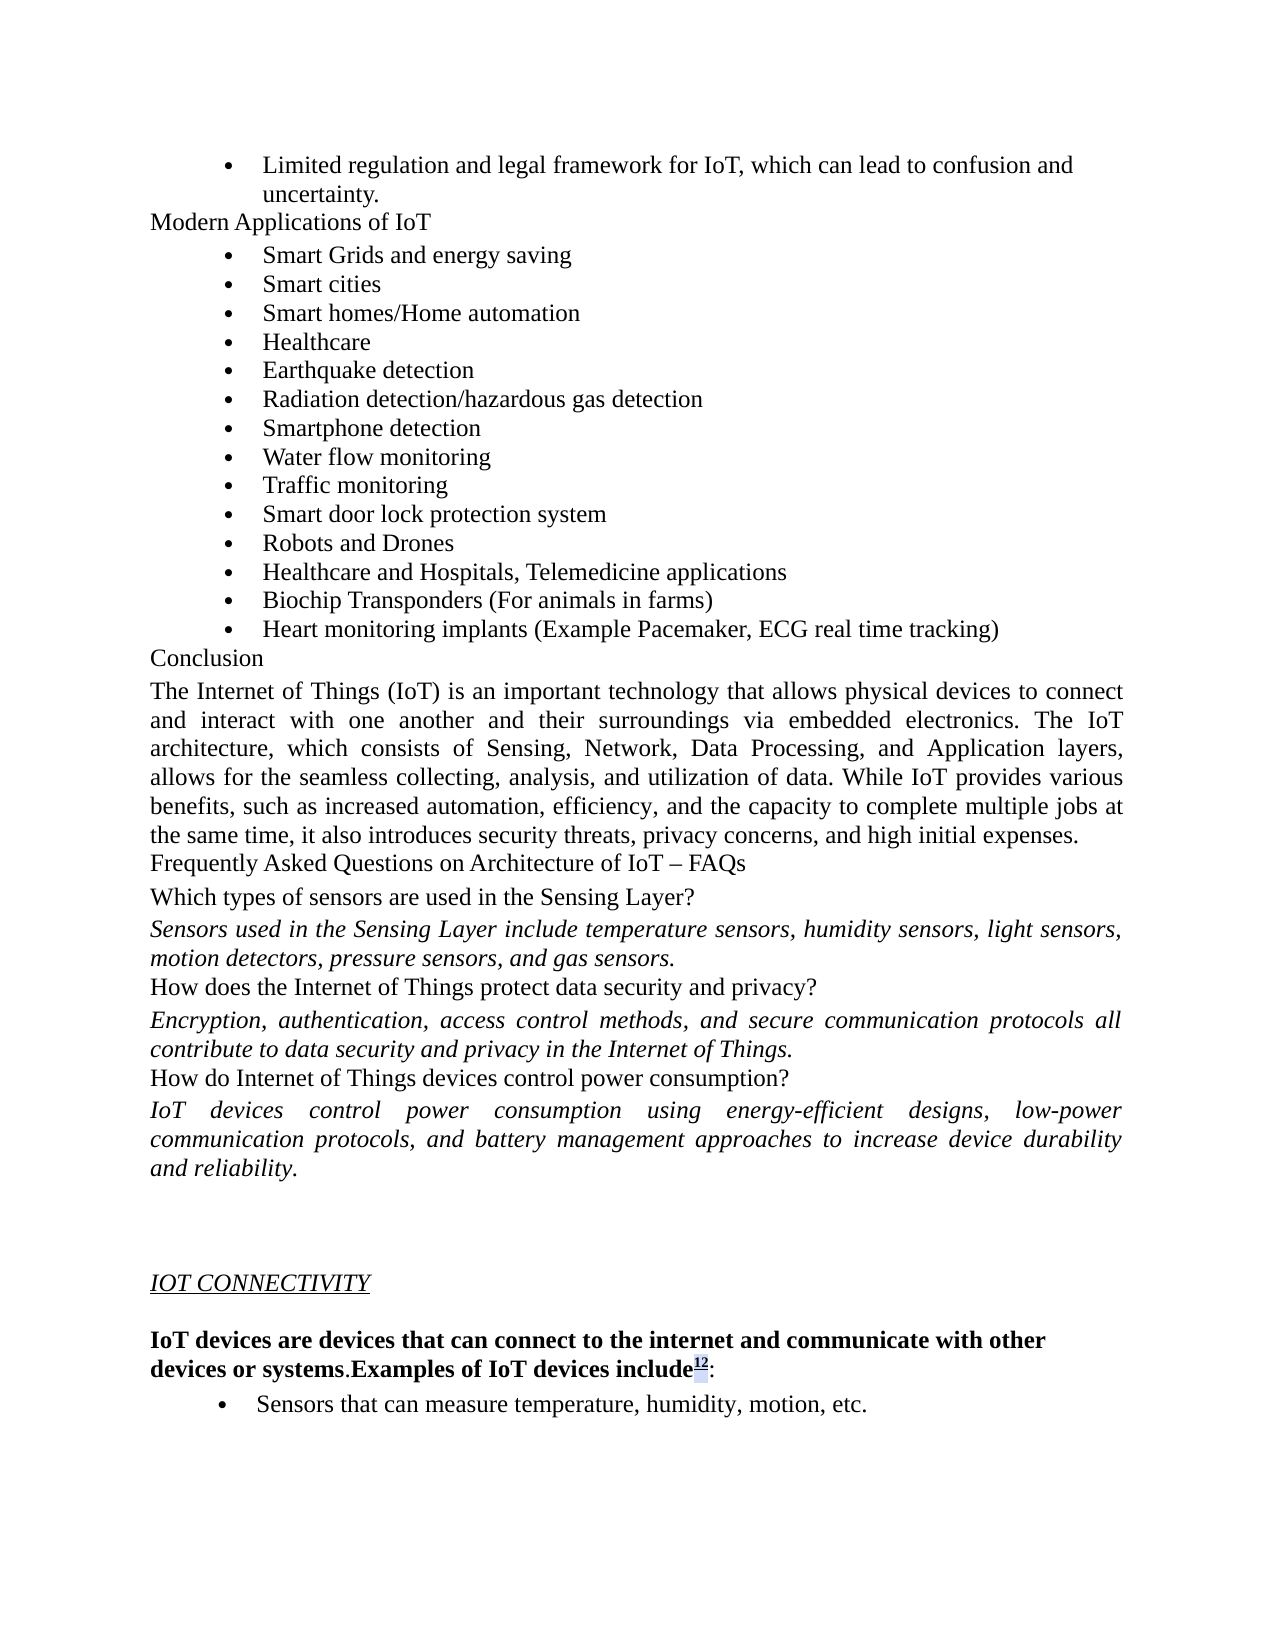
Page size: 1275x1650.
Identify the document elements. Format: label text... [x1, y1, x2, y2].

list Healthcare and Hospitals, Telemedicine applications [225, 557, 1125, 586]
text Encryption, authentication, access control methods, and secure communication protocols all contribute to data security and privacy in the Internet of Things. [150, 1005, 1125, 1063]
list Smart Grids and energy saving [225, 241, 1125, 269]
subtitle Modern Applications of IoT [150, 207, 1125, 236]
text IoT devices are devices that can connect to the internet and communicate with other devices or systems.Examples of IoT devices include12: [715, 1326, 1125, 1383]
subtitle How does the Internet of Things protect data security and privacy? [150, 972, 1125, 1001]
subtitle Which types of sensors are used in the Sensing Layer? [150, 882, 1125, 910]
subtitle Conclusion [150, 643, 1125, 672]
list Smart door lock protection system [225, 499, 1125, 528]
list Sensors that can measure temperature, humidity, motion, etc. [219, 1383, 1125, 1417]
text The Internet of Things (IoT) is an important technology that allows physical devices to connect and interact with one another and their surroundings via embedded electronics. The IoT architecture, which consists of Sensing, Network, Data Processing, and Application layers, allows for the seamless collecting, analysis, and utilization of data. While IoT provides various benefits, such as increased automation, efficiency, and the capacity to complete multiple jobs at the same time, it also introduces security threats, privacy concerns, and high initial expenses. [150, 676, 1125, 848]
list Robots and Drones [225, 528, 1125, 557]
list Biochip Transponders (For animals in farms) [225, 586, 1125, 614]
list Smartphone detection [225, 413, 1125, 442]
list Limited regulation and legal framework for IoT, which can lead to confusion and uncertainty. [225, 150, 1125, 207]
subtitle How do Internet of Things devices control power consumption? [150, 1063, 1125, 1091]
subtitle Frequently Asked Questions on Architecture of IoT – FAQs [150, 848, 1125, 877]
list Smart homes/Home automation [225, 298, 1125, 327]
text IOT CONNECTIVITY [150, 1268, 1125, 1297]
list Water flow monitoring [225, 442, 1125, 471]
list Traffic monitoring [225, 471, 1125, 499]
list Radiation detection/hazardous gas detection [225, 384, 1125, 413]
text IoT devices control power consumption using energy-efficient designs, low-power communication protocols, and battery management approaches to increase device durability and reliability. [150, 1096, 1125, 1182]
list Heart monitoring implants (Example Pacemaker, ECG real time tracking) [225, 614, 1125, 643]
list Smart cities [225, 269, 1125, 298]
list Healthcare [225, 327, 1125, 356]
list Earthquake detection [225, 356, 1125, 384]
text Sensors used in the Sensing Layer include temperature sensors, humidity sensors, light sensors, motion detectors, pressure sensors, and gas sensors. [150, 914, 1125, 972]
